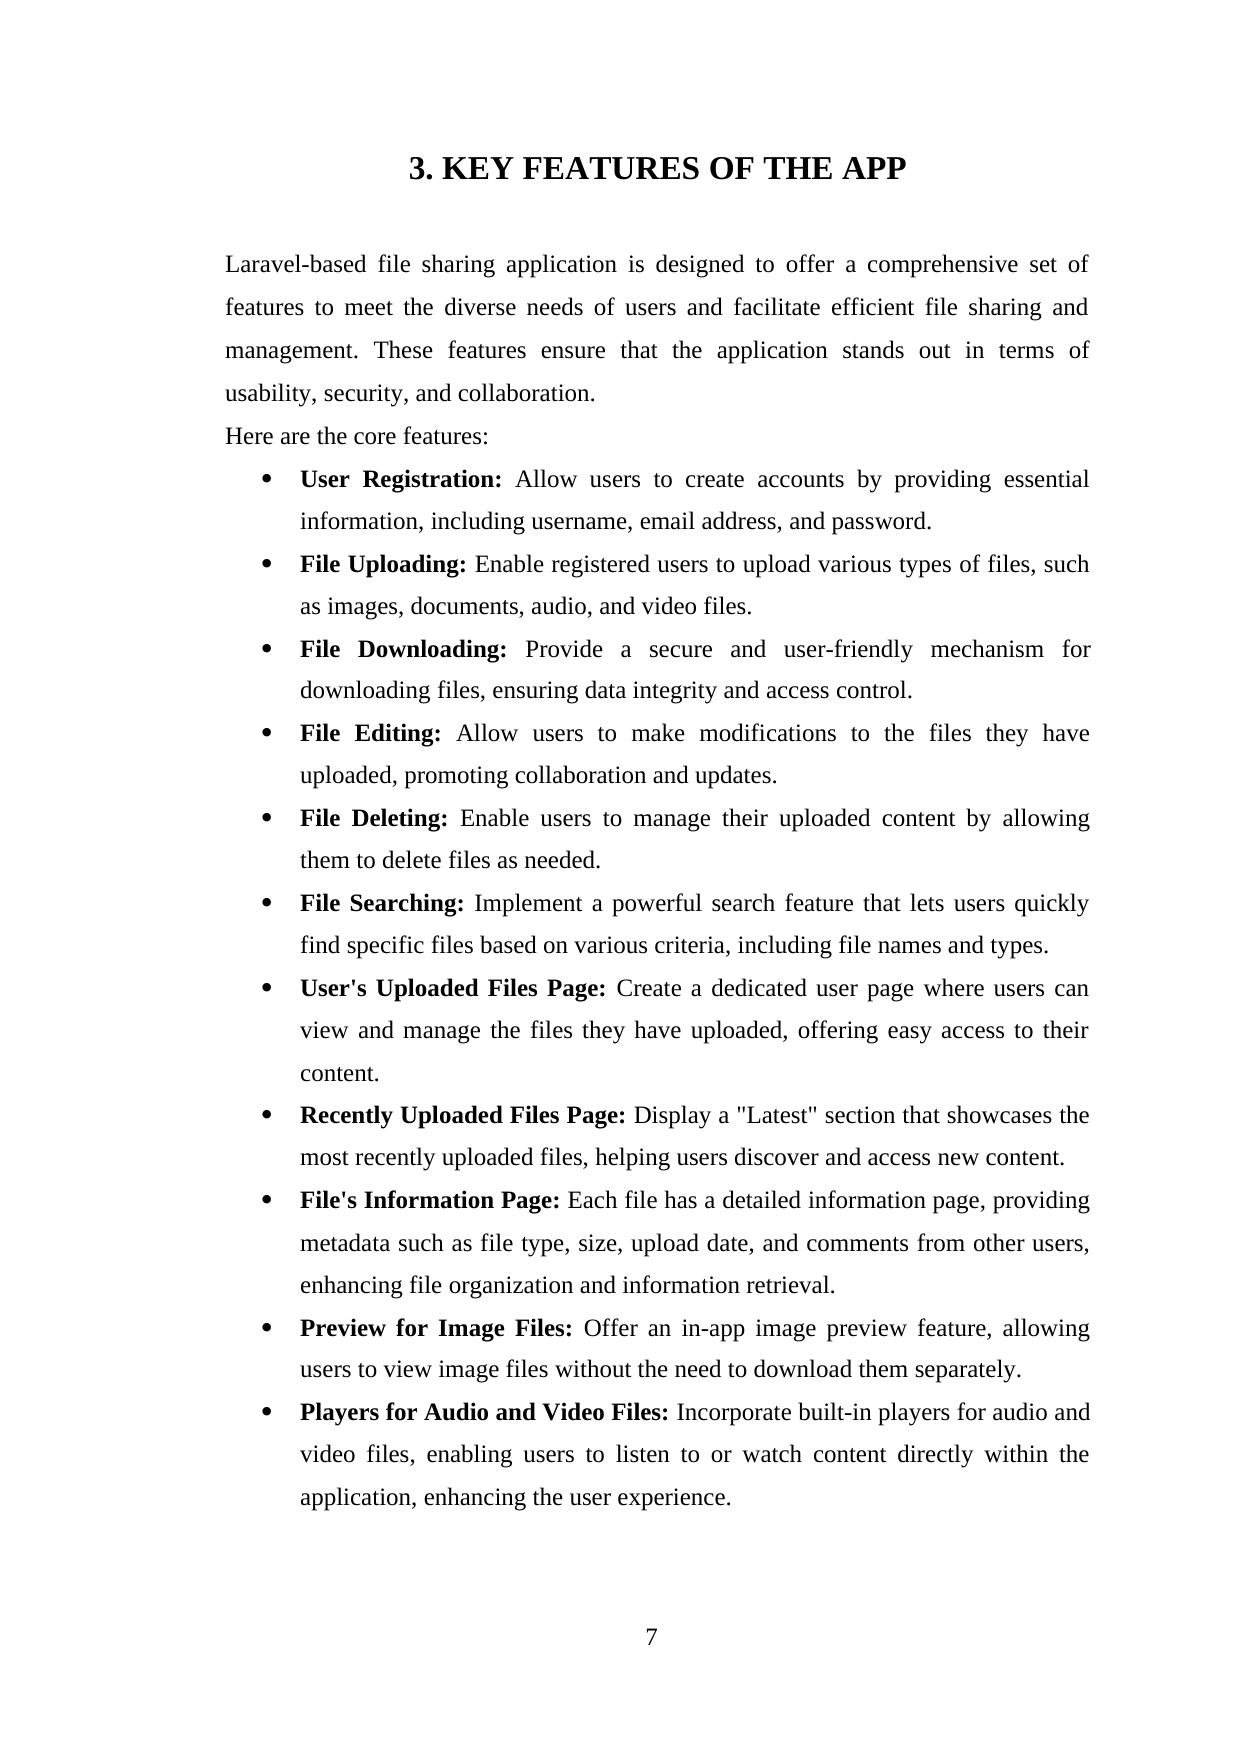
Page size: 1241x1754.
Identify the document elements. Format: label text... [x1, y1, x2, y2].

list File Editing: Allow users to make modifications to the files they have uploaded, promoting collaboration and updates. [262, 718, 1090, 789]
list User's Uploaded Files Page: Create a dedicated user page where users can view and manage the files they have uploaded, offering easy access to their content. [262, 973, 1090, 1087]
list Recently Uploaded Files Page: Display a "Latest" section that showcases the most recently uploaded files, helping users discover and access new content. [262, 1101, 1090, 1171]
list File Downloading: Provide a secure and user-friendly mechanism for downloading files, ensuring data integrity and access control. [262, 634, 1091, 704]
list Preview for Image Files: Offer an in-app image preview feature, allowing users to view image files without the need to download them separately. [262, 1313, 1091, 1383]
list File's Information Page: Each file has a detailed information page, providing metadata such as file type, size, upload date, and comments from other users, enhancing file organization and information retrieval. [262, 1185, 1091, 1298]
list File Uploading: Enable registered users to upload various types of files, such as images, documents, audio, and video files. [262, 549, 1091, 620]
text Here are the core features: [225, 421, 1165, 450]
subtitle KEY FEATURES OF THE APP [408, 148, 1165, 186]
list File Searching: Implement a powerful search feature that lets users quickly find specific files based on various criteria, including file names and types. [262, 888, 1090, 958]
list File Deleting: Enable users to manage their uploaded content by allowing them to delete files as needed. [262, 803, 1091, 874]
text Laravel-based file sharing application is designed to offer a comprehensive set of features to meet the diverse needs of users and facilitate efficient file sharing and management. These features ensure that the application stands out in terms of usability, security, and collaboration. [225, 249, 1090, 407]
list Players for Audio and Video Files: Incorporate built-in players for audio and video files, enabling users to listen to or watch content directly within the application, enhancing the user experience. [262, 1397, 1091, 1510]
list User Registration: Allow users to create accounts by providing essential information, including username, email address, and password. [262, 464, 1090, 535]
